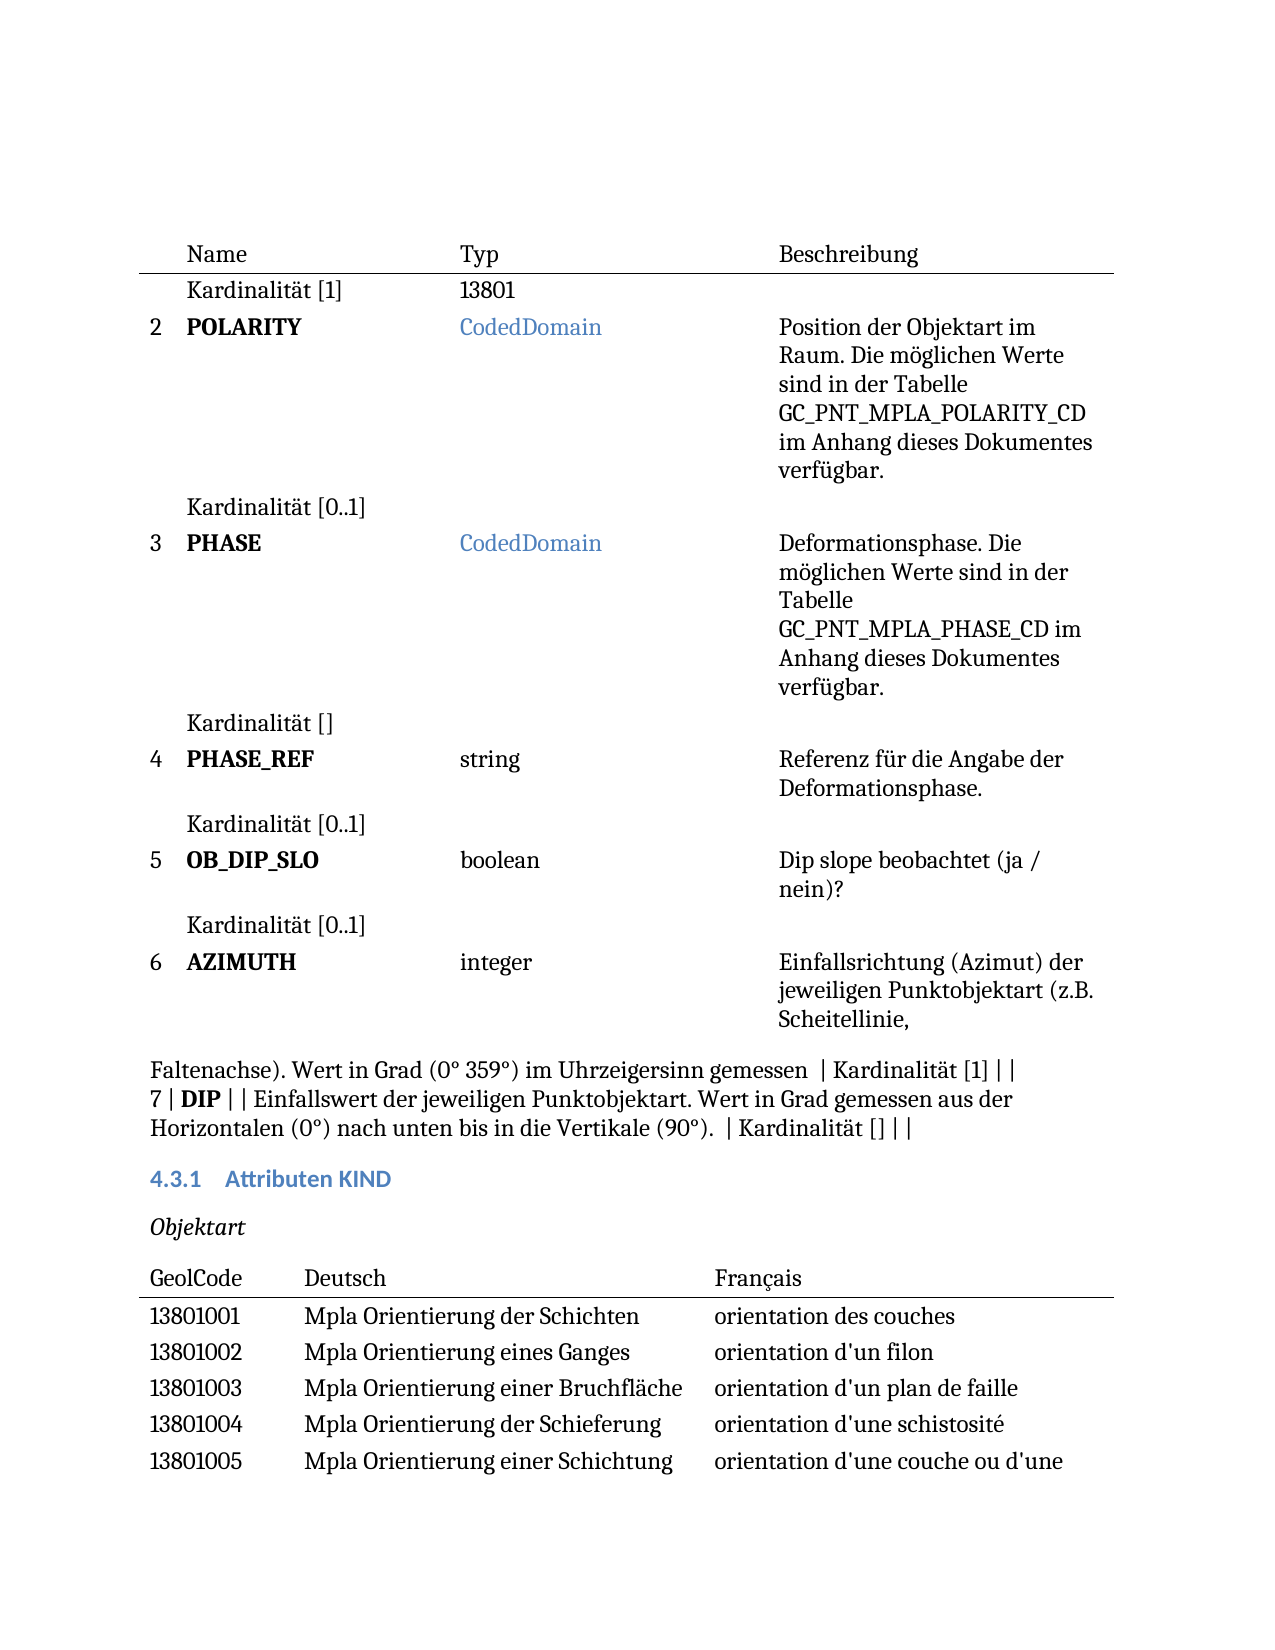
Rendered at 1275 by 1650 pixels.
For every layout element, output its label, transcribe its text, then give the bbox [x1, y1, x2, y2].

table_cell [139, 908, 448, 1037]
subtitle 4.3.1 Attributen KIND [150, 1163, 1125, 1194]
text Objektart [150, 1213, 1125, 1241]
text Faltenachse). Wert in Grad (0° 359°) im Uhrzeigersinn gemessen | Kardinalität [1] | | 7 | DIP | | Einfallswert der jeweiligen Punktobjektart. Wert in Grad gemessen aus der Horizontalen (0°) nach unten bis in die Vertikale (90°). | Kardinalität [] | | [150, 1056, 1125, 1142]
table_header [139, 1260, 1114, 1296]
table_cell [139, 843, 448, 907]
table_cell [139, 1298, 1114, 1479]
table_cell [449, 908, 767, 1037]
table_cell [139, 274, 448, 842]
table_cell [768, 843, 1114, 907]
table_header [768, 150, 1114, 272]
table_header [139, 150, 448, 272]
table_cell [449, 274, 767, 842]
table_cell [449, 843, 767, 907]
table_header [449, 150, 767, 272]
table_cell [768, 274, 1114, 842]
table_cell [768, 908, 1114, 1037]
